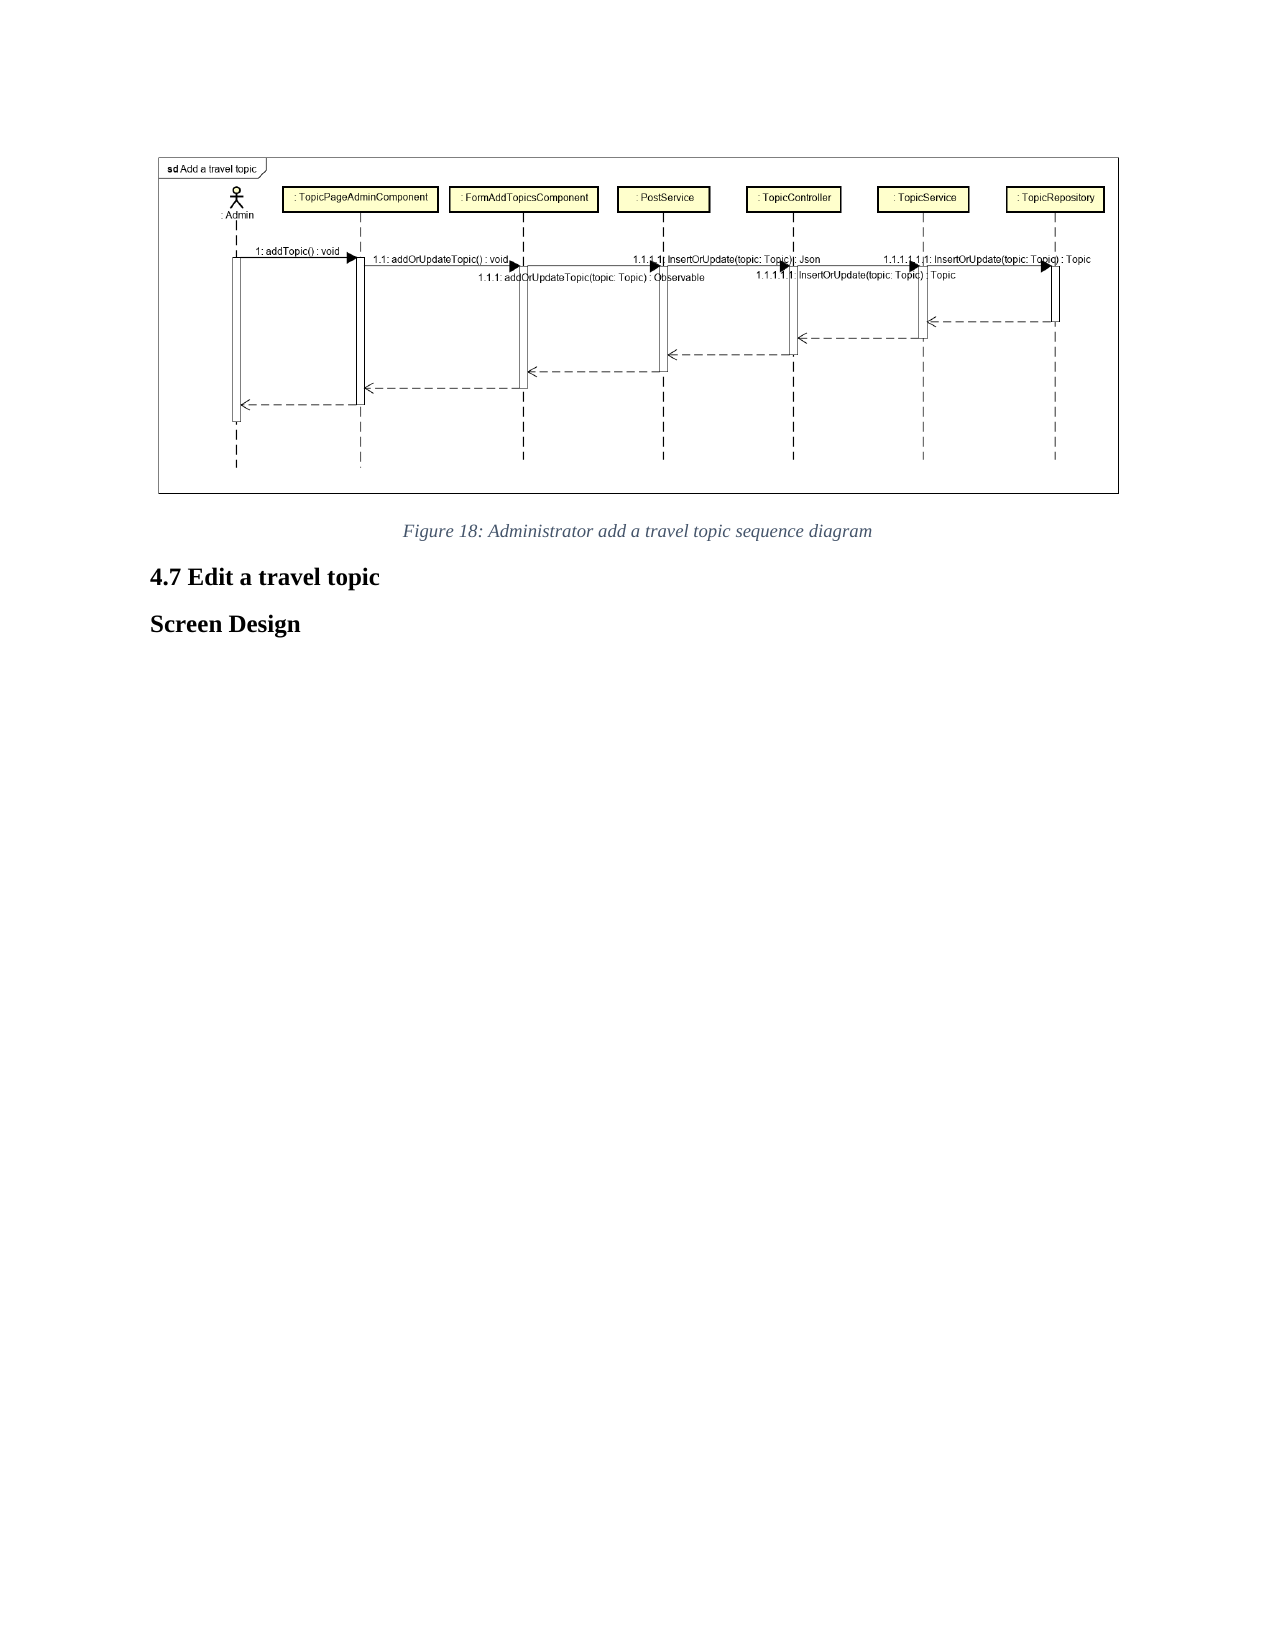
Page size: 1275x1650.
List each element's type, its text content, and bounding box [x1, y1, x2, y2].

picture [150, 150, 1125, 501]
text Figure 18: Administrator add a travel topic sequence diagram [150, 519, 1125, 541]
text 4.7 Edit a travel topic [150, 562, 1125, 591]
text Screen Design [150, 609, 1125, 638]
